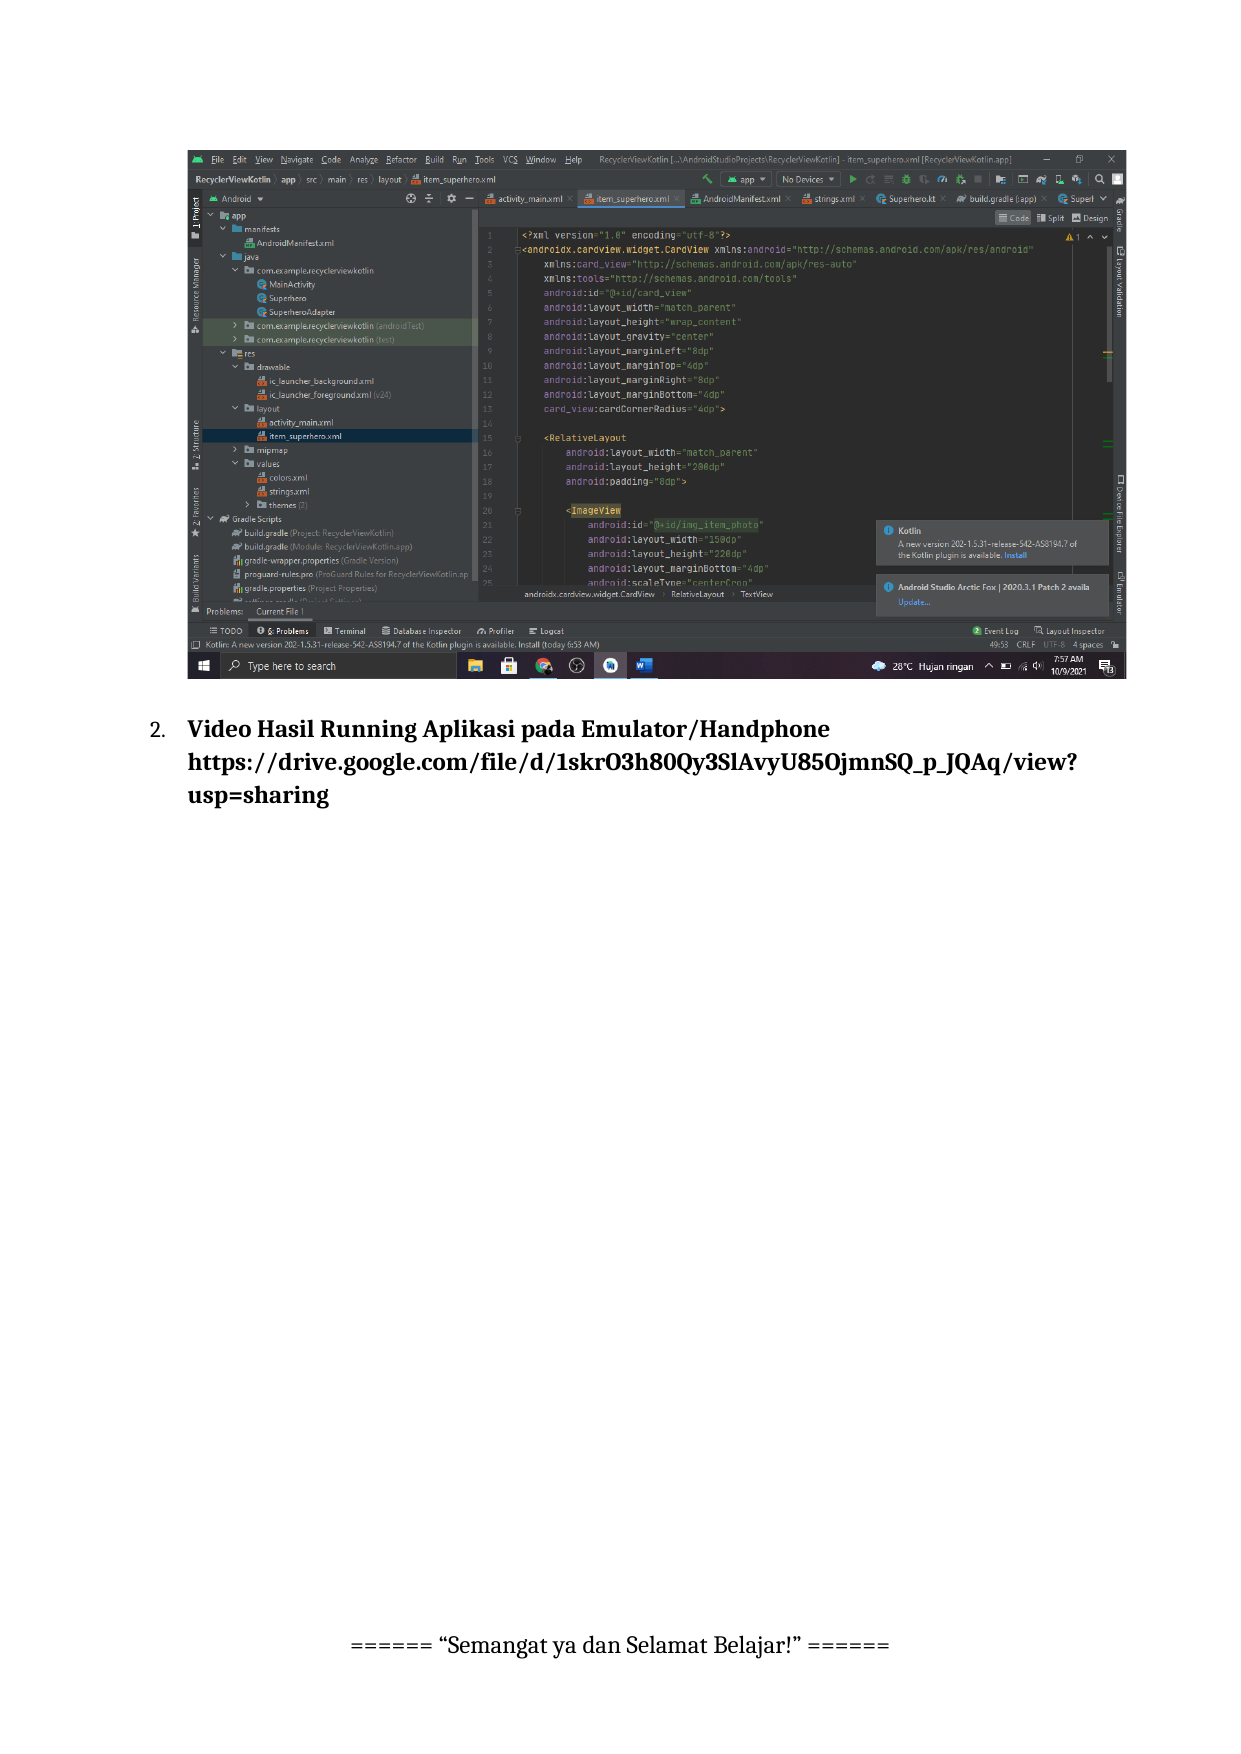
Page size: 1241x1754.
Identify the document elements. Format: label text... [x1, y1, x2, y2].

picture [187, 150, 1127, 679]
text https://drive.google.com/file/d/1skrO3h80Qy3SlAvyU85OjmnSQ_p_JQAq/view?usp=sharing [187, 748, 1090, 810]
list Video Hasil Running Aplikasi pada Emulator/Handphone [150, 715, 1090, 744]
